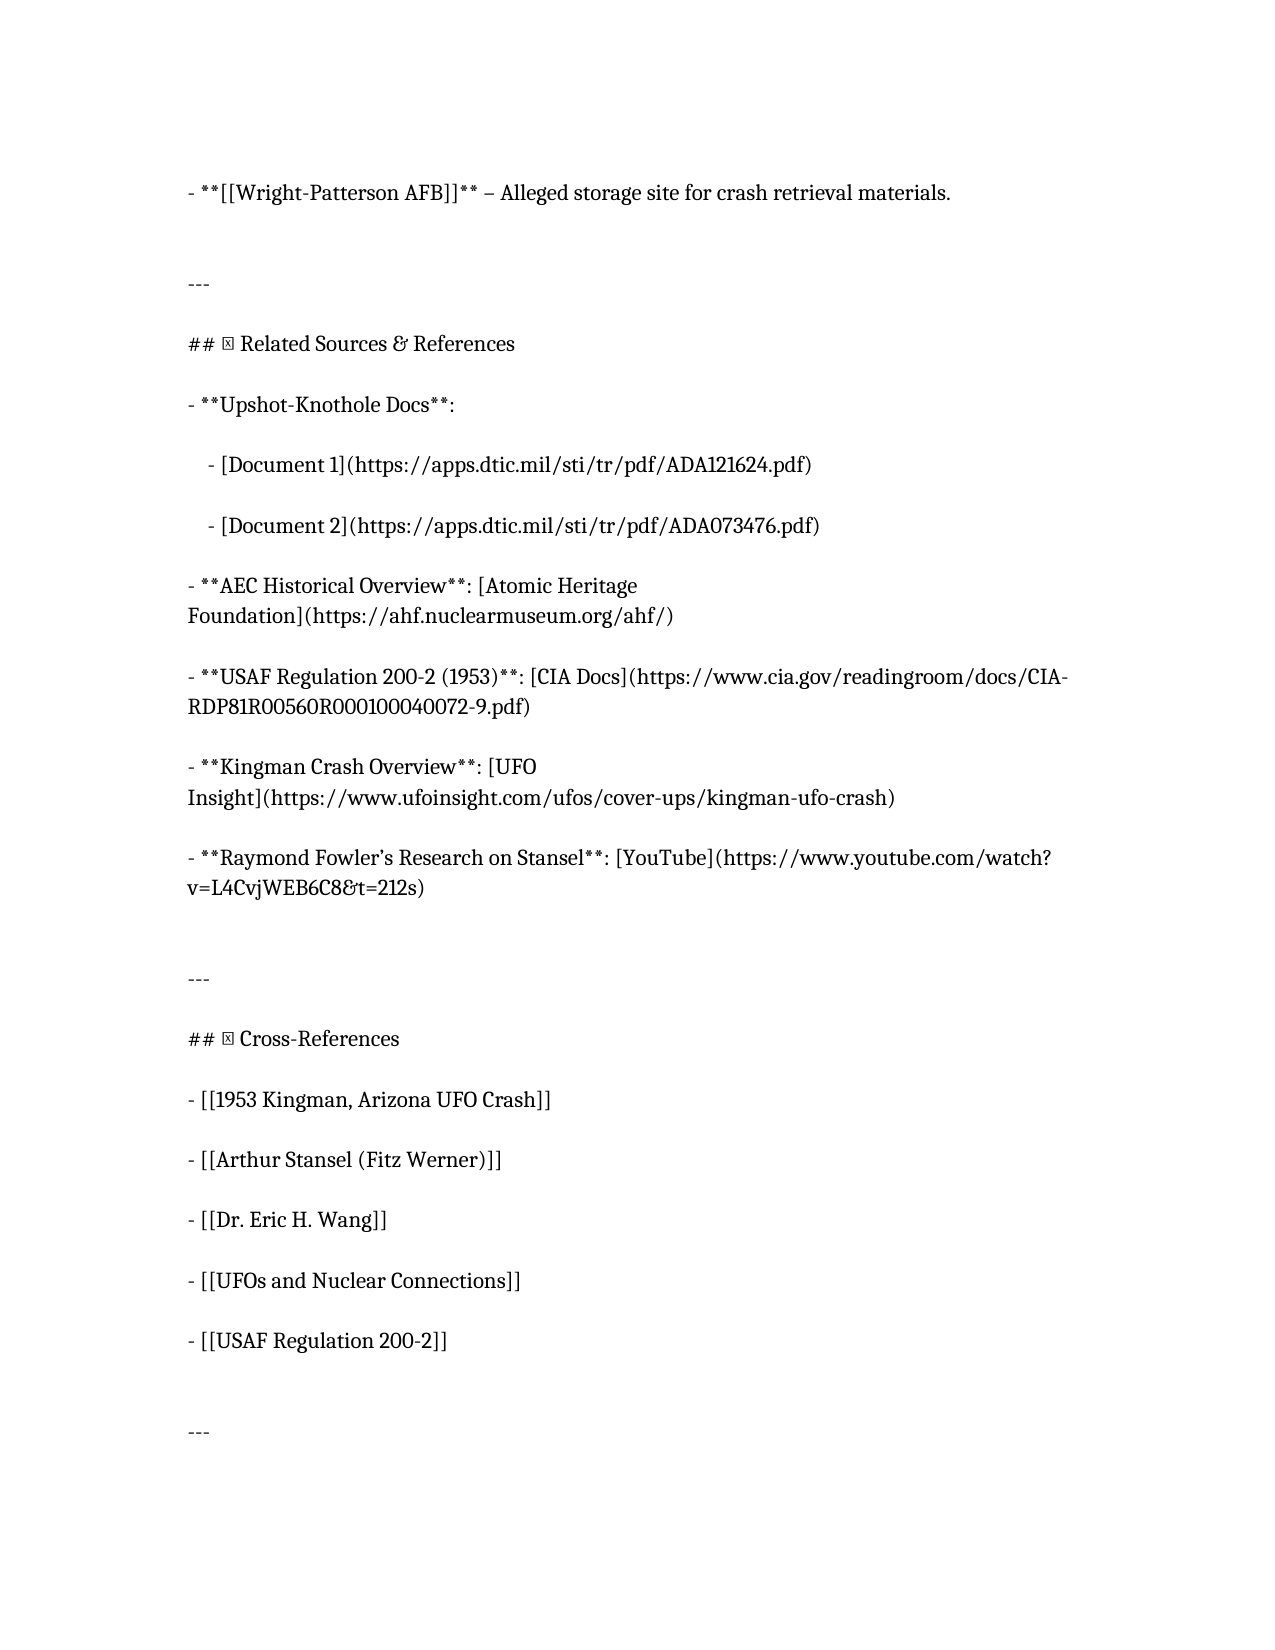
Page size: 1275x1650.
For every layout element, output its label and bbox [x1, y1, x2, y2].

text [187, 150, 1087, 1475]
